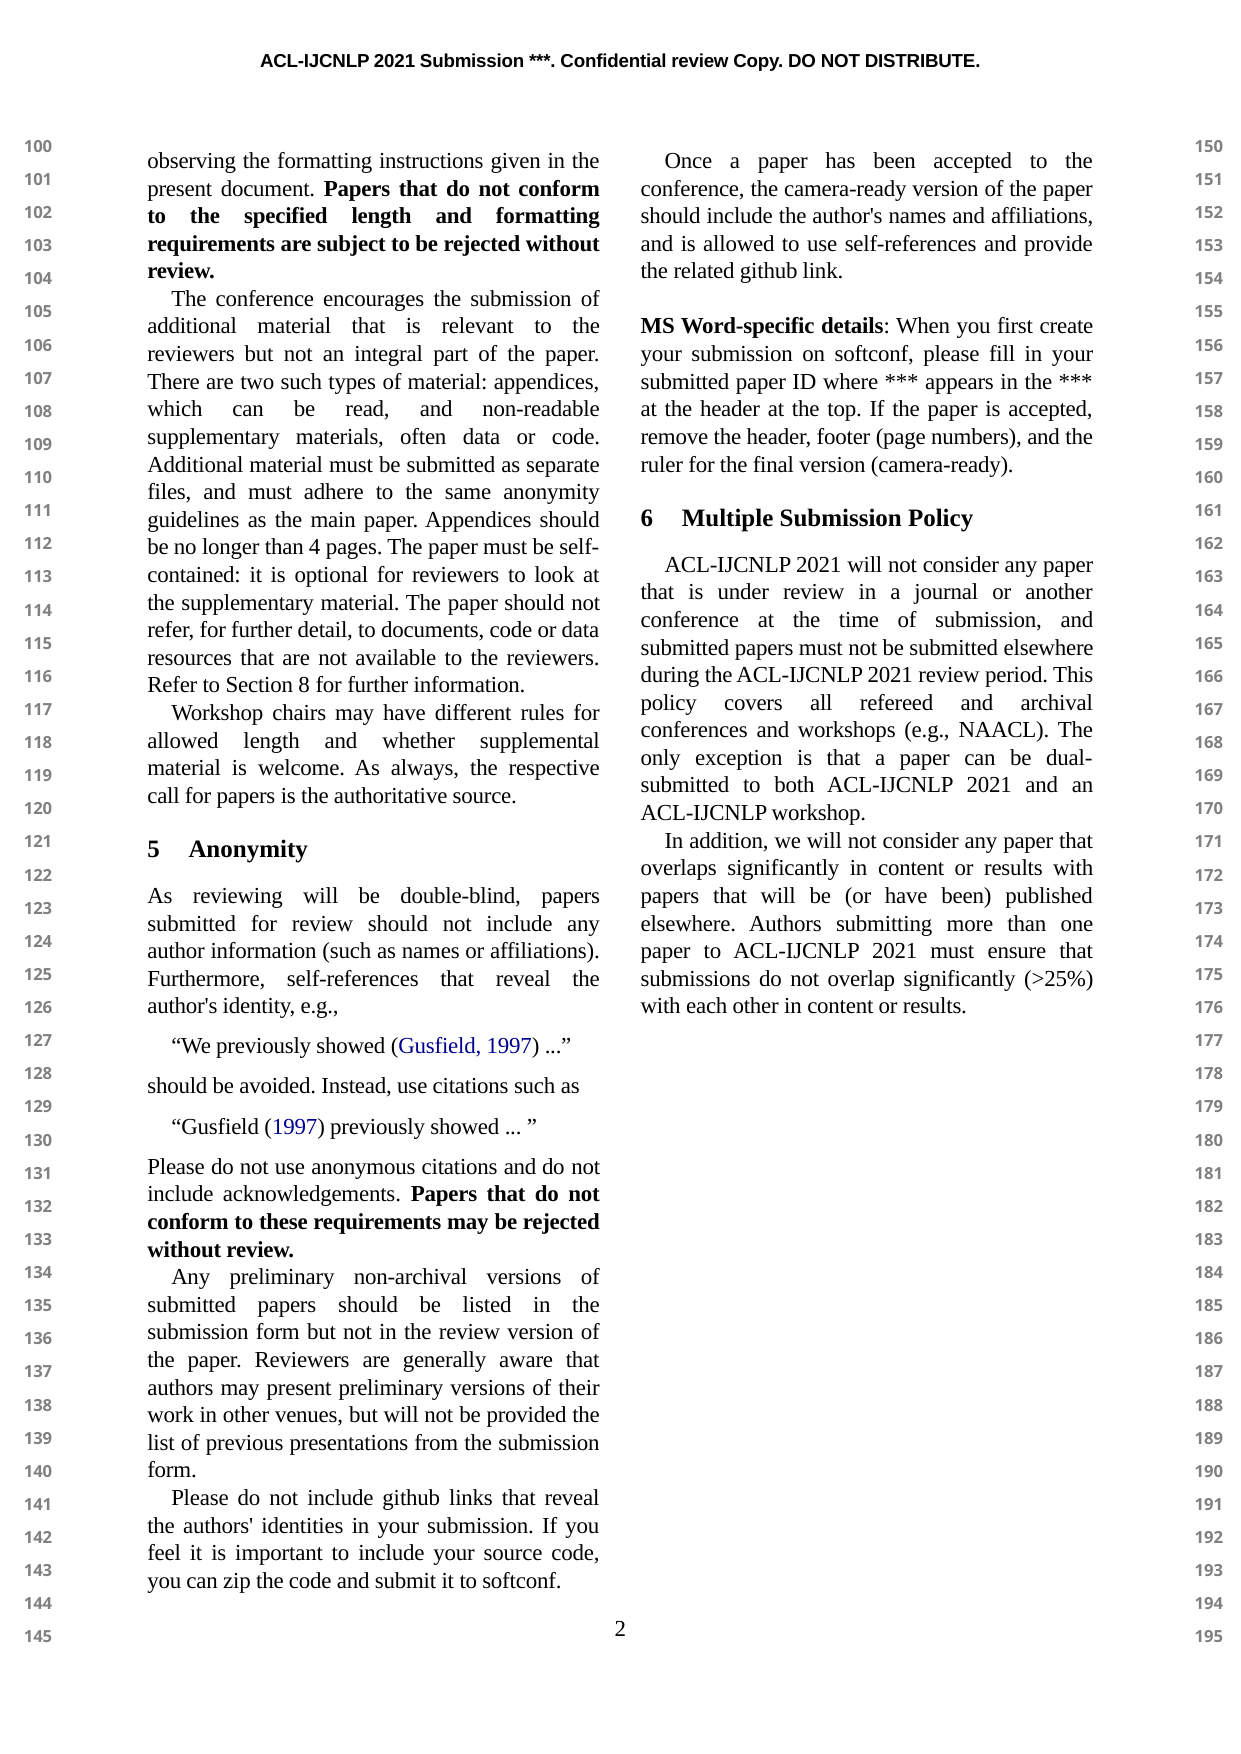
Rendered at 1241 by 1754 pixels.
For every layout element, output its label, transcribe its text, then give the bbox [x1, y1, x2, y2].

text should be avoided. Instead, use citations such as [147, 1073, 600, 1099]
text ACL-IJCNLP 2021 will not consider any paper that is under review in a journal or another conference at the time of submission, and submitted papers must not be submitted elsewhere during the ACL-IJCNLP 2021 review period. This policy covers all refereed and archival conferences and workshops (e.g., NAACL). The only exception is that a paper can be dual-submitted to both ACL-IJCNLP 2021 and an ACL-IJCNLP workshop. [640, 551, 1093, 826]
text Please do not include github links that reveal the authors' identities in your submission. If you feel it is important to include your source code, you can zip the code and submit it to softconf. [147, 1484, 600, 1593]
text “We previously showed (Gusfield, 1997) ...” [147, 1032, 600, 1059]
text Multiple Submission Policy [640, 503, 1093, 532]
text Any preliminary non-archival versions of submitted papers should be listed in the submission form but not in the review version of the paper. Reviewers are generally aware that authors may present preliminary versions of their work in other venues, but will not be provided the list of previous presentations from the submission form. [147, 1263, 600, 1483]
text Once a paper has been accepted to the conference, the camera-ready version of the paper should include the author's names and affiliations, and is allowed to use self-references and provide the related github link. [640, 147, 1093, 284]
text Workshop chairs may have different rules for allowed length and whether supplemental material is welcome. As always, the respective call for papers is the authoritative source. [147, 699, 600, 808]
text The conference encourages the submission of additional material that is relevant to the reviewers but not an integral part of the paper. There are two such types of material: appendices, which can be read, and non-readable supplementary materials, often data or code. Additional material must be submitted as separate files, and must adhere to the same anonymity guidelines as the main paper. Appendices should be no longer than 4 pages. The paper must be self-contained: it is optional for reviewers to look at the supplementary material. The paper should not refer, for further detail, to documents, code or data resources that are not available to the reviewers. Refer to Section 8 for further information. [147, 285, 600, 698]
text MS Word-specific details: When you first create your submission on softconf, please fill in your submitted paper ID where *** appears in the *** at the header at the top. If the paper is accepted, remove the header, footer (page numbers), and the ruler for the final version (camera-ready). [640, 313, 1093, 477]
text In addition, we will not consider any paper that overlaps significantly in content or results with papers that will be (or have been) published elsewhere. Authors submitting more than one paper to ACL-IJCNLP 2021 must ensure that submissions do not overlap significantly (>25%) with each other in content or results. [640, 827, 1093, 1019]
text Anonymity [147, 834, 600, 863]
text As reviewing will be double-blind, papers submitted for review should not include any author information (such as names or affiliations). Furthermore, self-references that reveal the author's identity, e.g., [147, 882, 600, 1019]
text “Gusfield (1997) previously showed ... ” [147, 1113, 600, 1139]
text Please do not use anonymous citations and do not include acknowledgements. Papers that do not conform to these requirements may be rejected without review. [147, 1153, 600, 1262]
